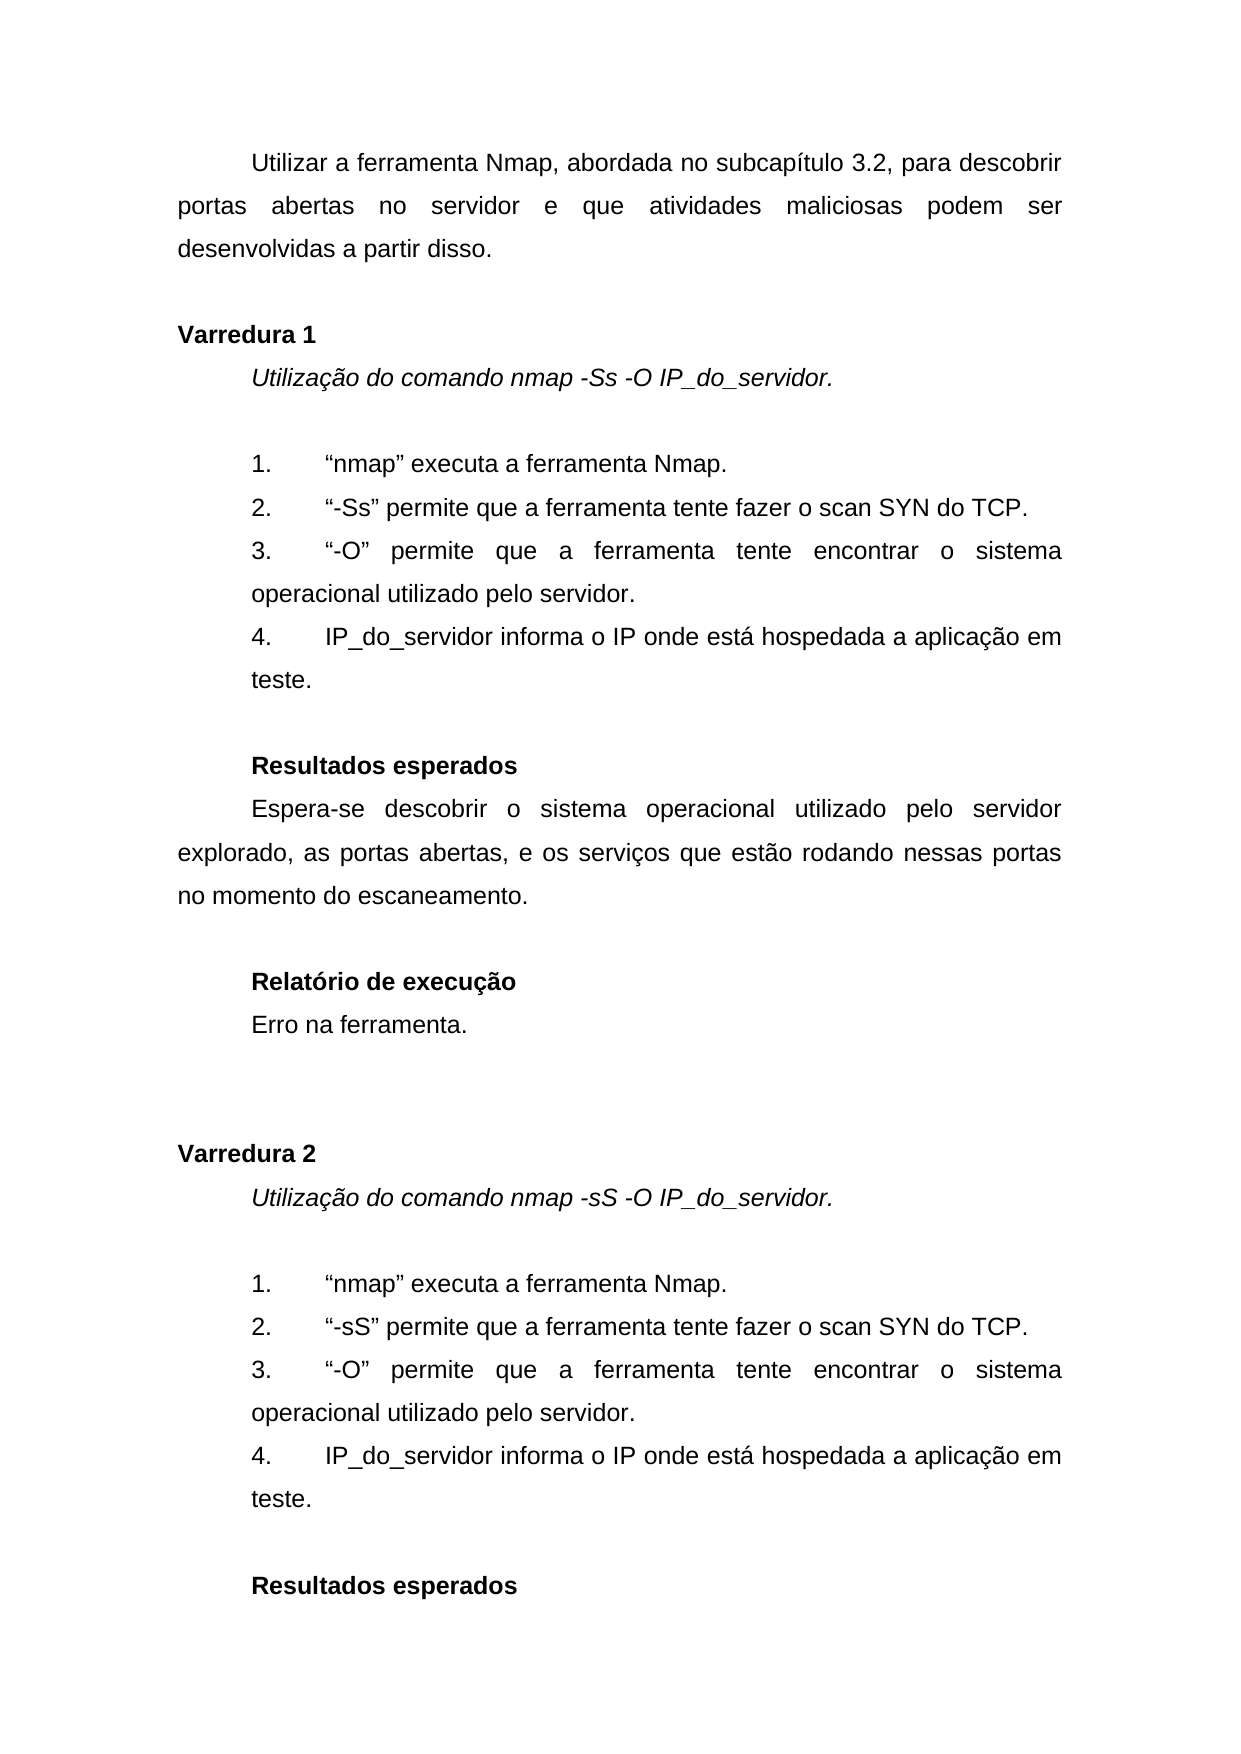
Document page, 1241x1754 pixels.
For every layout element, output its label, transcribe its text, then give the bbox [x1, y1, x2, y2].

text Utilização do comando nmap -Ss -O IP_do_servidor. [177, 363, 1063, 392]
text Erro na ferramenta. [177, 1010, 1063, 1039]
text Resultados esperados [177, 751, 1063, 780]
list Espera-se descobrir o sistema operacional utilizado pelo servidor explorado, as portas abertas, e os serviços que estão rodando nessas portas no momento do escaneamento. [177, 794, 1063, 909]
text Varredura 1 [177, 320, 1063, 349]
text Utilização do comando nmap -sS -O IP_do_servidor. [177, 1183, 1063, 1211]
text Utilizar a ferramenta Nmap, abordada no subcapítulo 3.2, para descobrir portas abertas no servidor e que atividades maliciosas podem ser desenvolvidas a partir disso. [177, 148, 1063, 263]
list IP_do_servidor informa o IP onde está hospedada a aplicação em teste. [251, 622, 1063, 694]
text Relatório de execução [177, 967, 1063, 996]
list “-O” permite que a ferramenta tente encontrar o sistema operacional utilizado pelo servidor. [251, 536, 1063, 608]
list “nmap” executa a ferramenta Nmap. [177, 1269, 1063, 1298]
list Resultados esperados [177, 1571, 1063, 1599]
list “-Ss” permite que a ferramenta tente fazer o scan SYN do TCP. [177, 493, 1063, 521]
list IP_do_servidor informa o IP onde está hospedada a aplicação em teste. [251, 1441, 1063, 1513]
list “-sS” permite que a ferramenta tente fazer o scan SYN do TCP. [177, 1312, 1063, 1341]
text Varredura 2 [177, 1139, 1063, 1168]
list “-O” permite que a ferramenta tente encontrar o sistema operacional utilizado pelo servidor. [251, 1355, 1063, 1427]
list “nmap” executa a ferramenta Nmap. [177, 449, 1063, 478]
